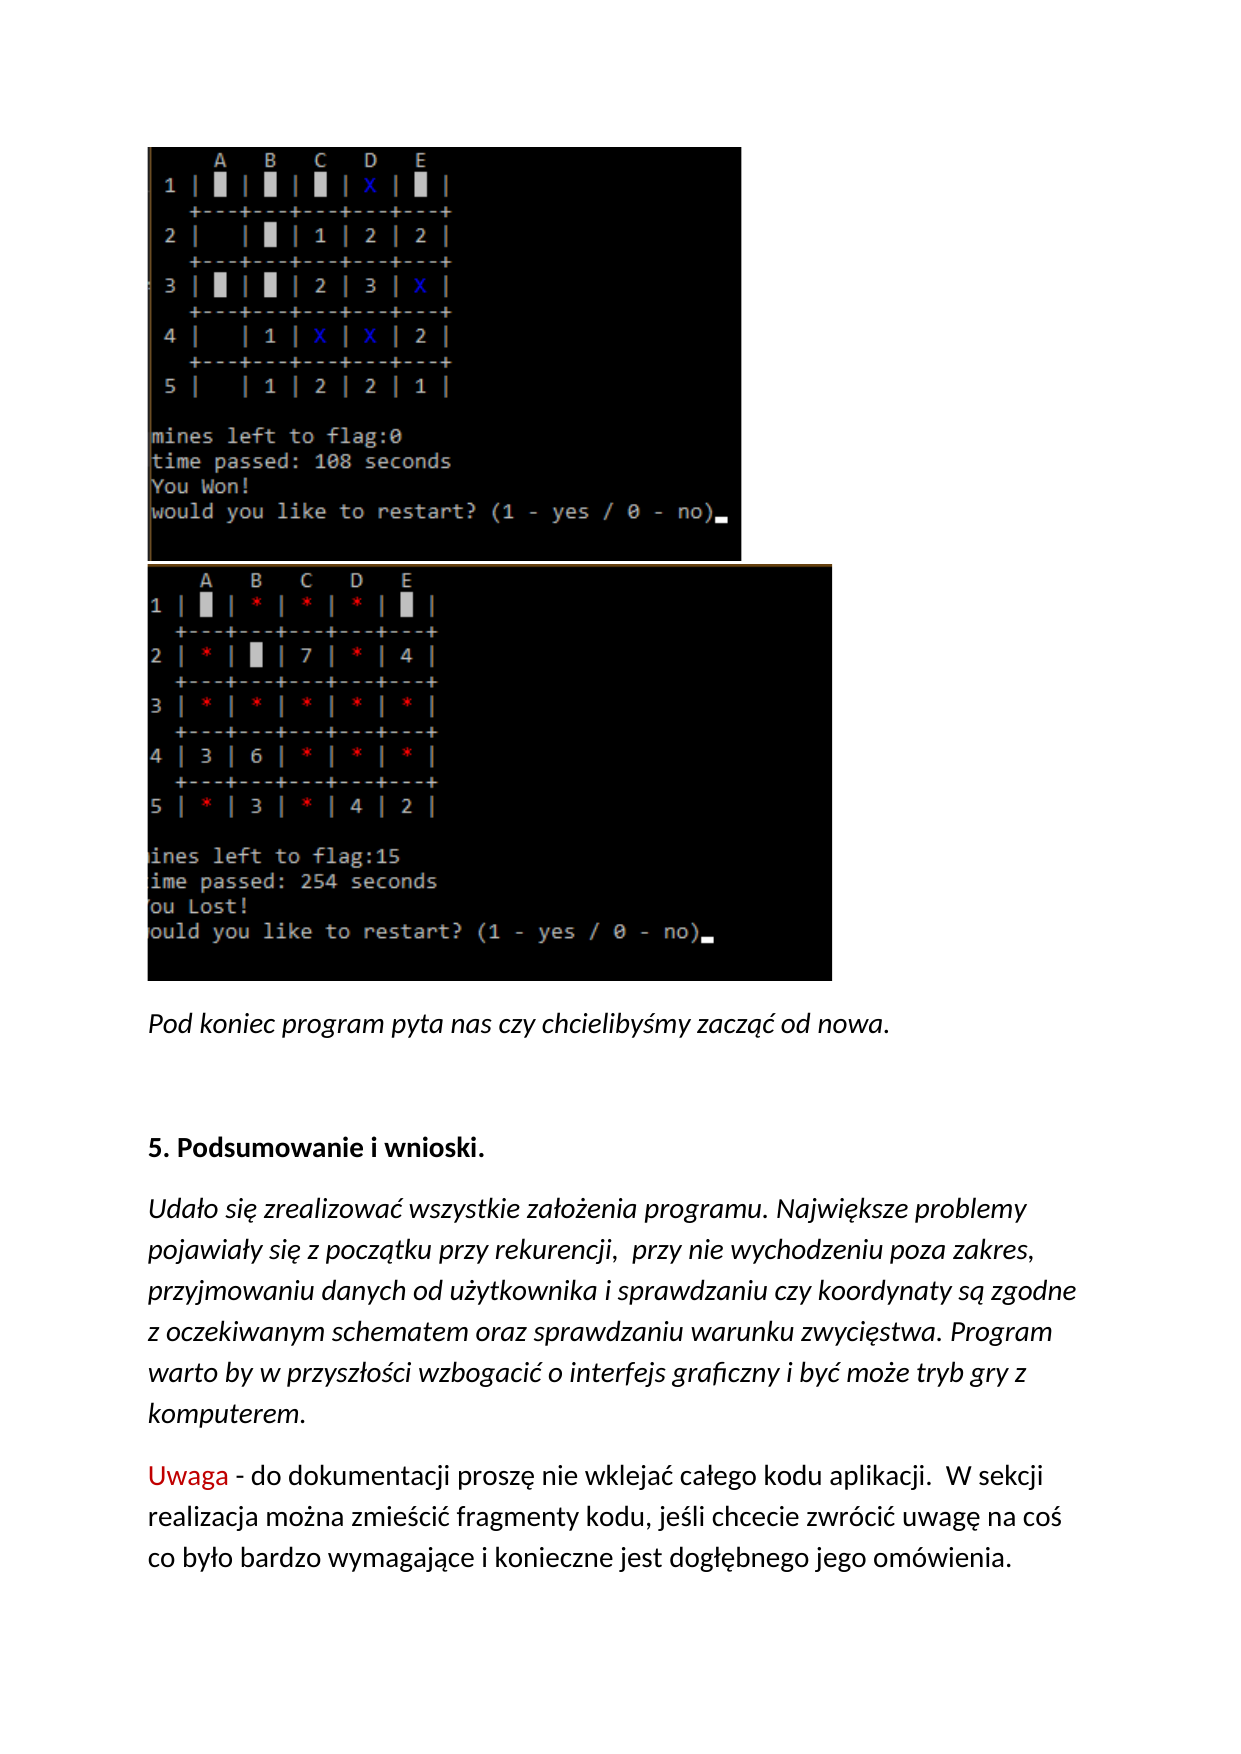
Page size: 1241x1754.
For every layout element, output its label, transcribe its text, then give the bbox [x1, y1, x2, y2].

text 5. Podsumowanie i wnioski. [148, 1129, 1093, 1164]
picture [147, 564, 833, 981]
text Udało się zrealizować wszystkie założenia programu. Największe problemy pojawiały się z początku przy rekurencji, przy nie wychodzeniu poza zakres, przyjmowaniu danych od użytkownika i sprawdzaniu czy koordynaty są zgodne z oczekiwanym schematem oraz sprawdzaniu warunku zwycięstwa. Program warto by w przyszłości wzbogacić o interfejs graficzny i być może tryb gry z komputerem. [148, 1190, 1093, 1431]
text Uwaga - do dokumentacji proszę nie wklejać całego kodu aplikacji. W sekcji realizacja można zmieścić fragmenty kodu, jeśli chcecie zwrócić uwagę na coś co było bardzo wymagające i konieczne jest dogłębnego jego omówienia. [148, 1457, 1093, 1574]
picture [147, 147, 742, 561]
text Pod koniec program pyta nas czy chcielibyśmy zacząć od nowa. [148, 1005, 1093, 1041]
